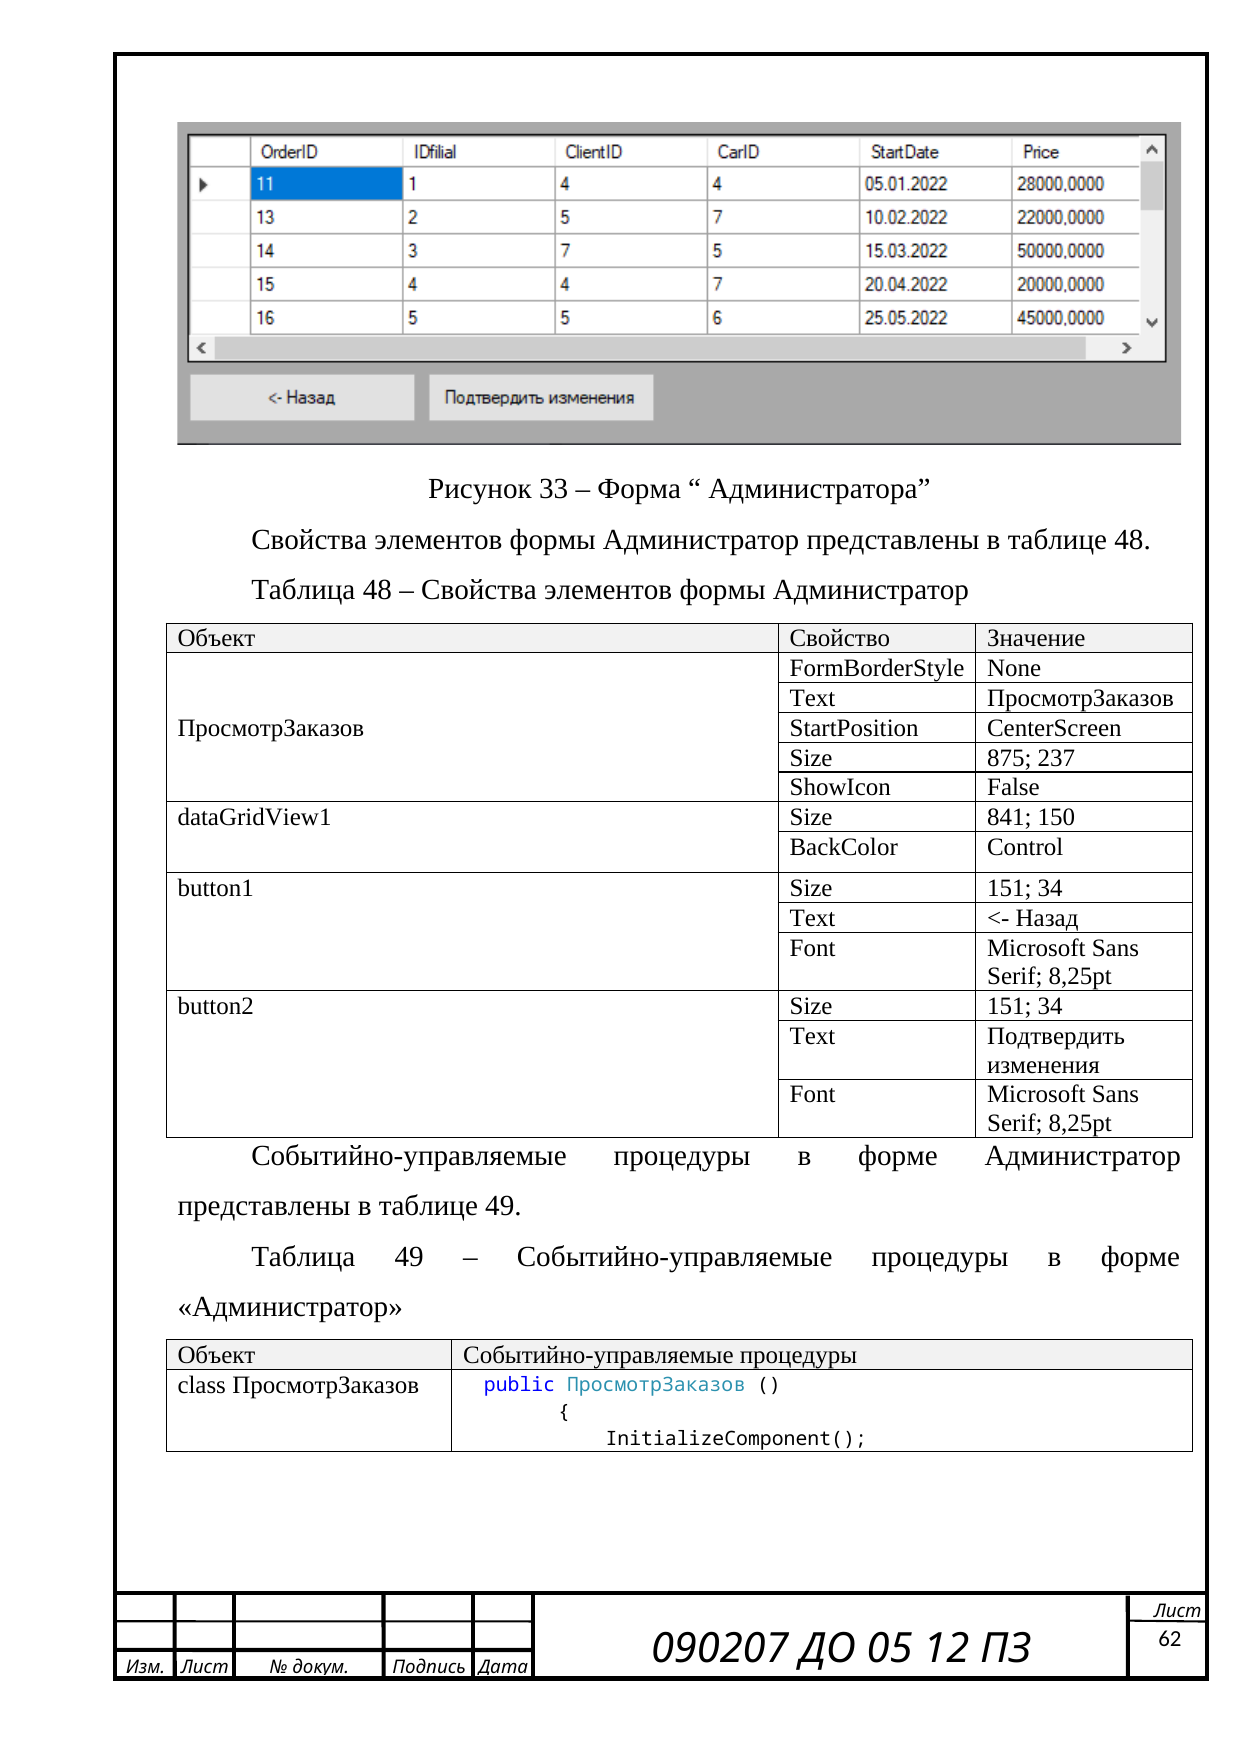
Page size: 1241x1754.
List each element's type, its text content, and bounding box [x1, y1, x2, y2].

table_cell 875; 237 [976, 743, 1192, 771]
picture [177, 122, 1182, 445]
table_cell Font [779, 933, 975, 990]
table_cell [452, 1370, 1192, 1451]
table_cell Microsoft Sans Serif; 8,25pt [976, 933, 1192, 990]
table_cell dataGridView1 [167, 802, 778, 872]
table_cell CenterScreen [976, 713, 1192, 742]
table_header Свойство [779, 624, 975, 652]
table_cell StartPosition [779, 713, 975, 742]
table_cell <- Назад [976, 903, 1192, 932]
text Таблица 49 – Событийно-управляемые процедуры в форме «Администратор» [177, 1239, 1181, 1323]
table_header Значение [976, 624, 1192, 652]
table_cell button1 [167, 873, 778, 990]
table_cell FormBorderStyle [779, 653, 975, 682]
table_cell 151; 34 [976, 991, 1192, 1020]
table_cell None [976, 653, 1192, 682]
table_cell Text [779, 903, 975, 932]
table_cell ShowIcon [779, 773, 975, 801]
table_cell Size [779, 802, 975, 831]
table_cell ПросмотрЗаказов [167, 653, 778, 801]
text Событийно-управляемые процедуры в форме Администратор представлены в таблице 49. [177, 1138, 1181, 1222]
table_cell Text [779, 683, 975, 712]
table_cell 151; 34 [976, 873, 1192, 902]
table_cell Microsoft Sans Serif; 8,25pt [976, 1080, 1192, 1137]
text Свойства элементов формы Администратор представлены в таблице 48. [177, 522, 1181, 555]
table_cell ПросмотрЗаказов [976, 683, 1192, 712]
text Рисунок 33 – Форма “ Администратора” [177, 471, 1181, 505]
table_cell class ПросмотрЗаказов [167, 1370, 451, 1451]
table_cell Control [976, 832, 1192, 872]
table_cell button2 [167, 991, 778, 1137]
table_cell Size [779, 873, 975, 902]
table_cell Size [779, 991, 975, 1020]
table_cell Text [779, 1021, 975, 1078]
table_cell Подтвердить изменения [976, 1021, 1192, 1078]
table_cell Font [779, 1080, 975, 1137]
table_header Событийно-управляемые процедуры [452, 1340, 1192, 1369]
table_cell 841; 150 [976, 802, 1192, 831]
table_header Объект [167, 1340, 451, 1369]
table_cell Size [779, 743, 975, 771]
table_cell BackColor [779, 832, 975, 872]
table_header Объект [167, 624, 778, 652]
text Таблица 48 – Свойства элементов формы Администратор [177, 572, 1181, 606]
table_cell False [976, 773, 1192, 801]
